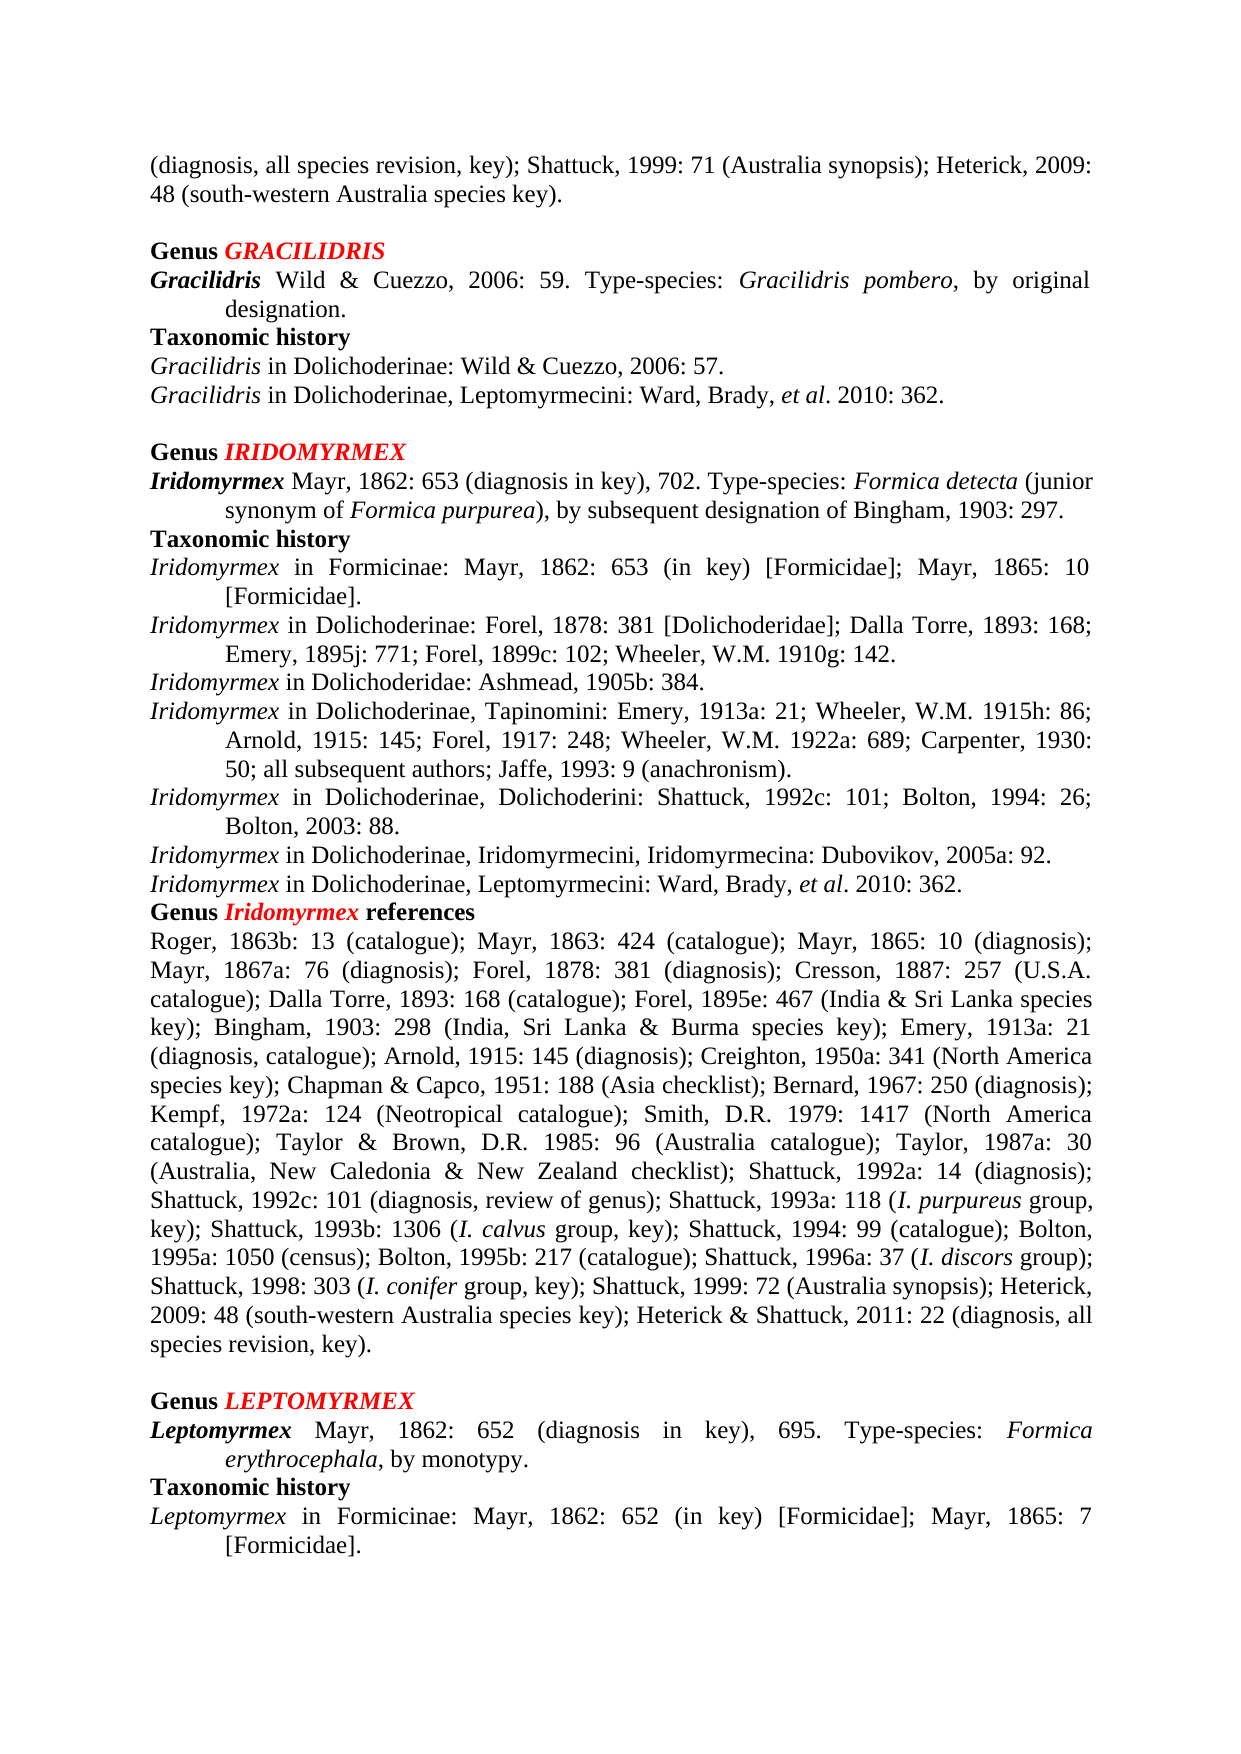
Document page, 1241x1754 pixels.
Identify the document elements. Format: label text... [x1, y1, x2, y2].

text Genus LEPTOMYRMEX [150, 1386, 1093, 1415]
text Taxonomic history [150, 322, 1090, 351]
text Iridomyrmex in Dolichoderinae, Tapinomini: Emery, 1913a: 21; Wheeler, W.M. 1915h: 86; Arnold, 1915: 145; Forel, 1917: 248; Wheeler, W.M. 1922a: 689; Carpenter, 1930: 50; all subsequent authors; Jaffe, 1993: 9 (anachronism). [150, 696, 1093, 782]
text Iridomyrmex in Dolichoderidae: Ashmead, 1905b: 384. [150, 667, 1093, 696]
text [150, 150, 1093, 207]
text Leptomyrmex Mayr, 1862: 652 (diagnosis in key), 695. Type-species: Formica erythrocephala, by monotypy. [150, 1415, 1093, 1472]
text Iridomyrmex in Dolichoderinae, Dolichoderini: Shattuck, 1992c: 101; Bolton, 1994: 26; Bolton, 2003: 88. [150, 782, 1093, 840]
text Gracilidris in Dolichoderinae: Wild & Cuezzo, 2006: 57. [150, 351, 1093, 380]
text Iridomyrmex in Dolichoderinae, Leptomyrmecini: Ward, Brady, et al. 2010: 362. [150, 869, 1093, 897]
text Genus GRACILIDRIS [150, 236, 1090, 265]
text Leptomyrmex in Formicinae: Mayr, 1862: 652 (in key) [Formicidae]; Mayr, 1865: 7 [Formicidae]. [150, 1501, 1093, 1559]
text Taxonomic history [150, 524, 1093, 552]
text Genus Iridomyrmex references [150, 897, 1093, 926]
text Iridomyrmex Mayr, 1862: 653 (diagnosis in key), 702. Type-species: Formica detecta (junior synonym of Formica purpurea), by subsequent designation of Bingham, 1903: 297. [150, 466, 1093, 524]
text Genus IRIDOMYRMEX [150, 437, 1093, 466]
text Gracilidris Wild & Cuezzo, 2006: 59. Type-species: Gracilidris pombero, by original designation. [150, 265, 1090, 322]
text Gracilidris in Dolichoderinae, Leptomyrmecini: Ward, Brady, et al. 2010: 362. [150, 380, 1093, 409]
text Roger, 1863b: 13 (catalogue); Mayr, 1863: 424 (catalogue); Mayr, 1865: 10 (diagnosis); Mayr, 1867a: 76 (diagnosis); Forel, 1878: 381 (diagnosis); Cresson, 1887: 257 (U.S.A. catalogue); Dalla Torre, 1893: 168 (catalogue); Forel, 1895e: 467 (India & Sri Lanka species key); Bingham, 1903: 298 (India, Sri Lanka & Burma species key); Emery, 1913a: 21 (diagnosis, catalogue); Arnold, 1915: 145 (diagnosis); Creighton, 1950a: 341 (North America species key); Chapman & Capco, 1951: 188 (Asia checklist); Bernard, 1967: 250 (diagnosis); Kempf, 1972a: 124 (Neotropical catalogue); Smith, D.R. 1979: 1417 (North America catalogue); Taylor & Brown, D.R. 1985: 96 (Australia catalogue); Taylor, 1987a: 30 (Australia, New Caledonia & New Zealand checklist); Shattuck, 1992a: 14 (diagnosis); Shattuck, 1992c: 101 (diagnosis, review of genus); Shattuck, 1993a: 118 (I. purpureus group, key); Shattuck, 1993b: 1306 (I. calvus group, key); Shattuck, 1994: 99 (catalogue); Bolton, 1995a: 1050 (census); Bolton, 1995b: 217 (catalogue); Shattuck, 1996a: 37 (I. discors group); Shattuck, 1998: 303 (I. conifer group, key); Shattuck, 1999: 72 (Australia synopsis); Heterick, 2009: 48 (south-western Australia species key); Heterick & Shattuck, 2011: 22 (diagnosis, all species revision, key). [150, 926, 1093, 1357]
text Iridomyrmex in Dolichoderinae: Forel, 1878: 381 [Dolichoderidae]; Dalla Torre, 1893: 168; Emery, 1895j: 771; Forel, 1899c: 102; Wheeler, W.M. 1910g: 142. [150, 610, 1093, 667]
text Iridomyrmex in Formicinae: Mayr, 1862: 653 (in key) [Formicidae]; Mayr, 1865: 10 [Formicidae]. [150, 552, 1090, 610]
text Iridomyrmex in Dolichoderinae, Iridomyrmecini, Iridomyrmecina: Dubovikov, 2005a: 92. [150, 840, 1093, 869]
text Taxonomic history [150, 1472, 1093, 1501]
